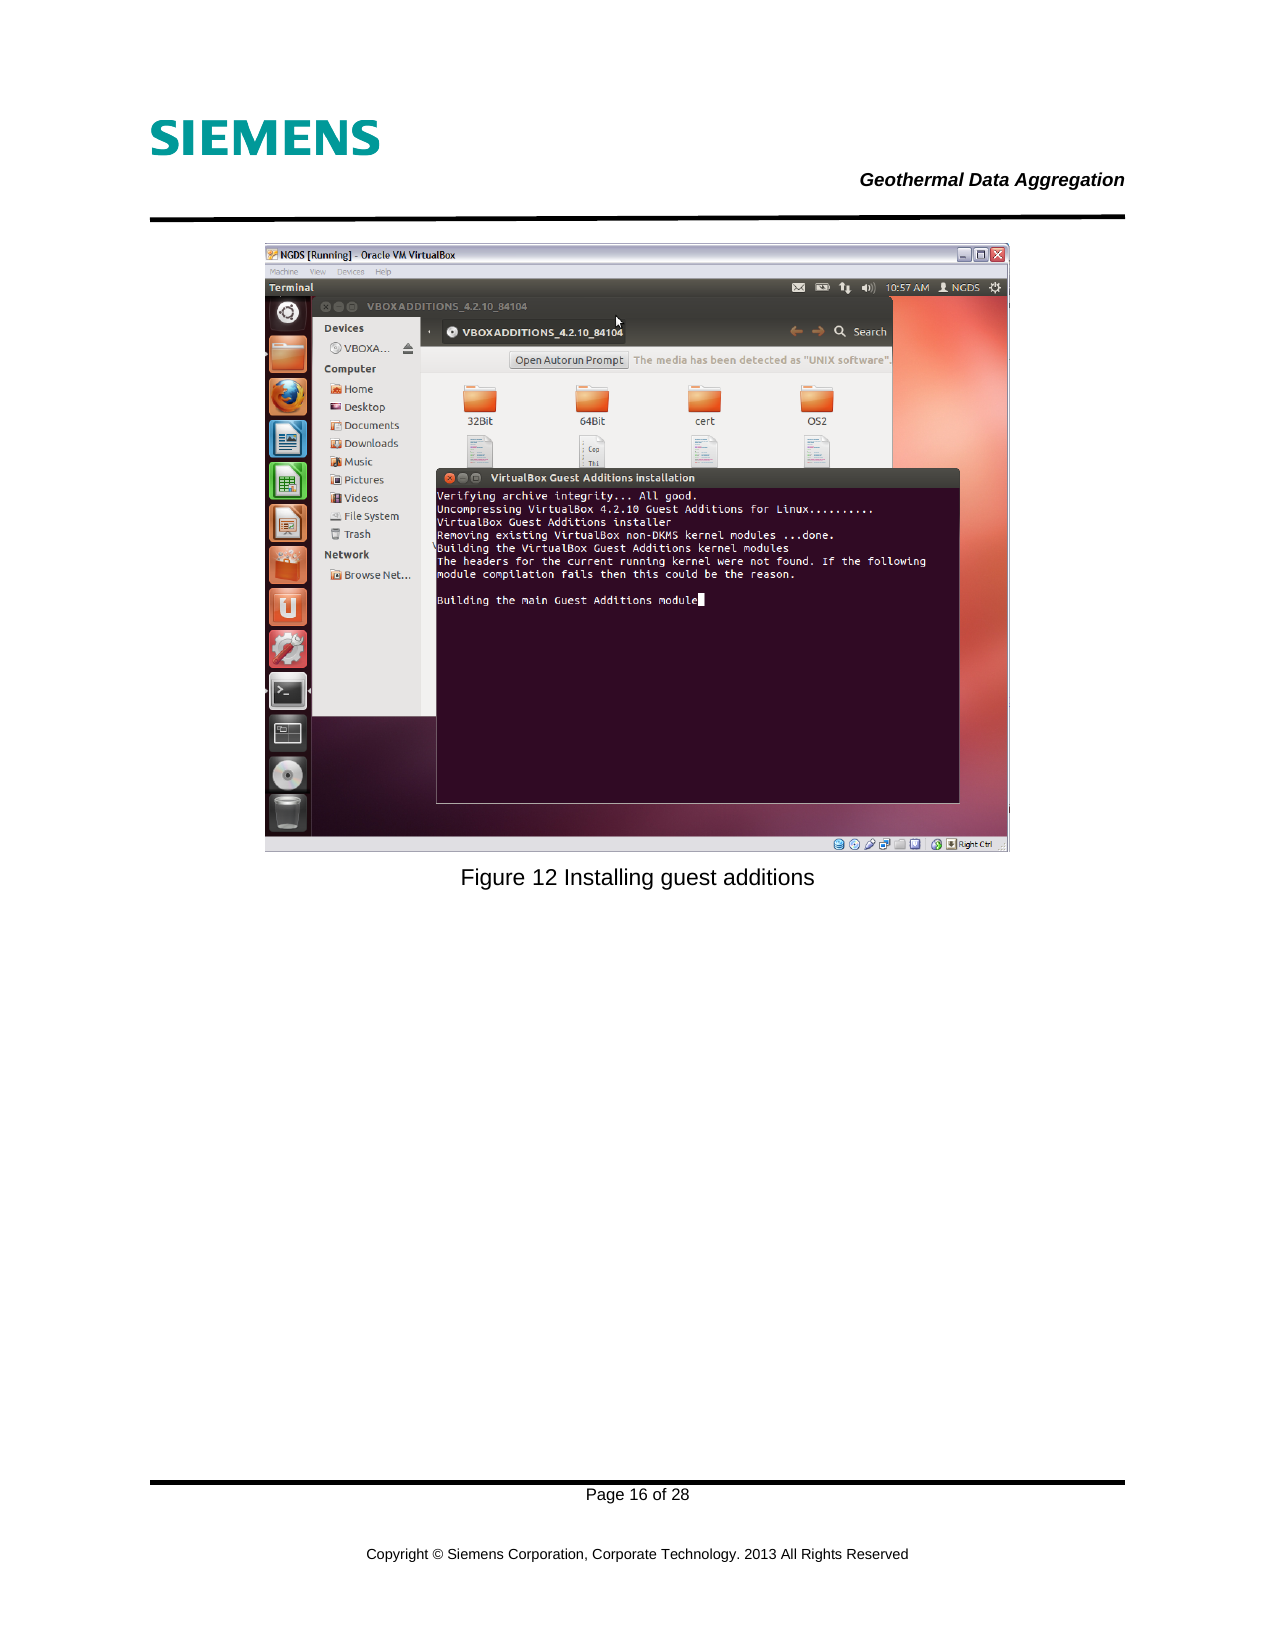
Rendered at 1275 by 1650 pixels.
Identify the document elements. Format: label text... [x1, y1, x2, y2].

picture [265, 243, 1010, 852]
text Figure 12 Installing guest additions [150, 864, 1125, 890]
picture [150, 120, 380, 156]
